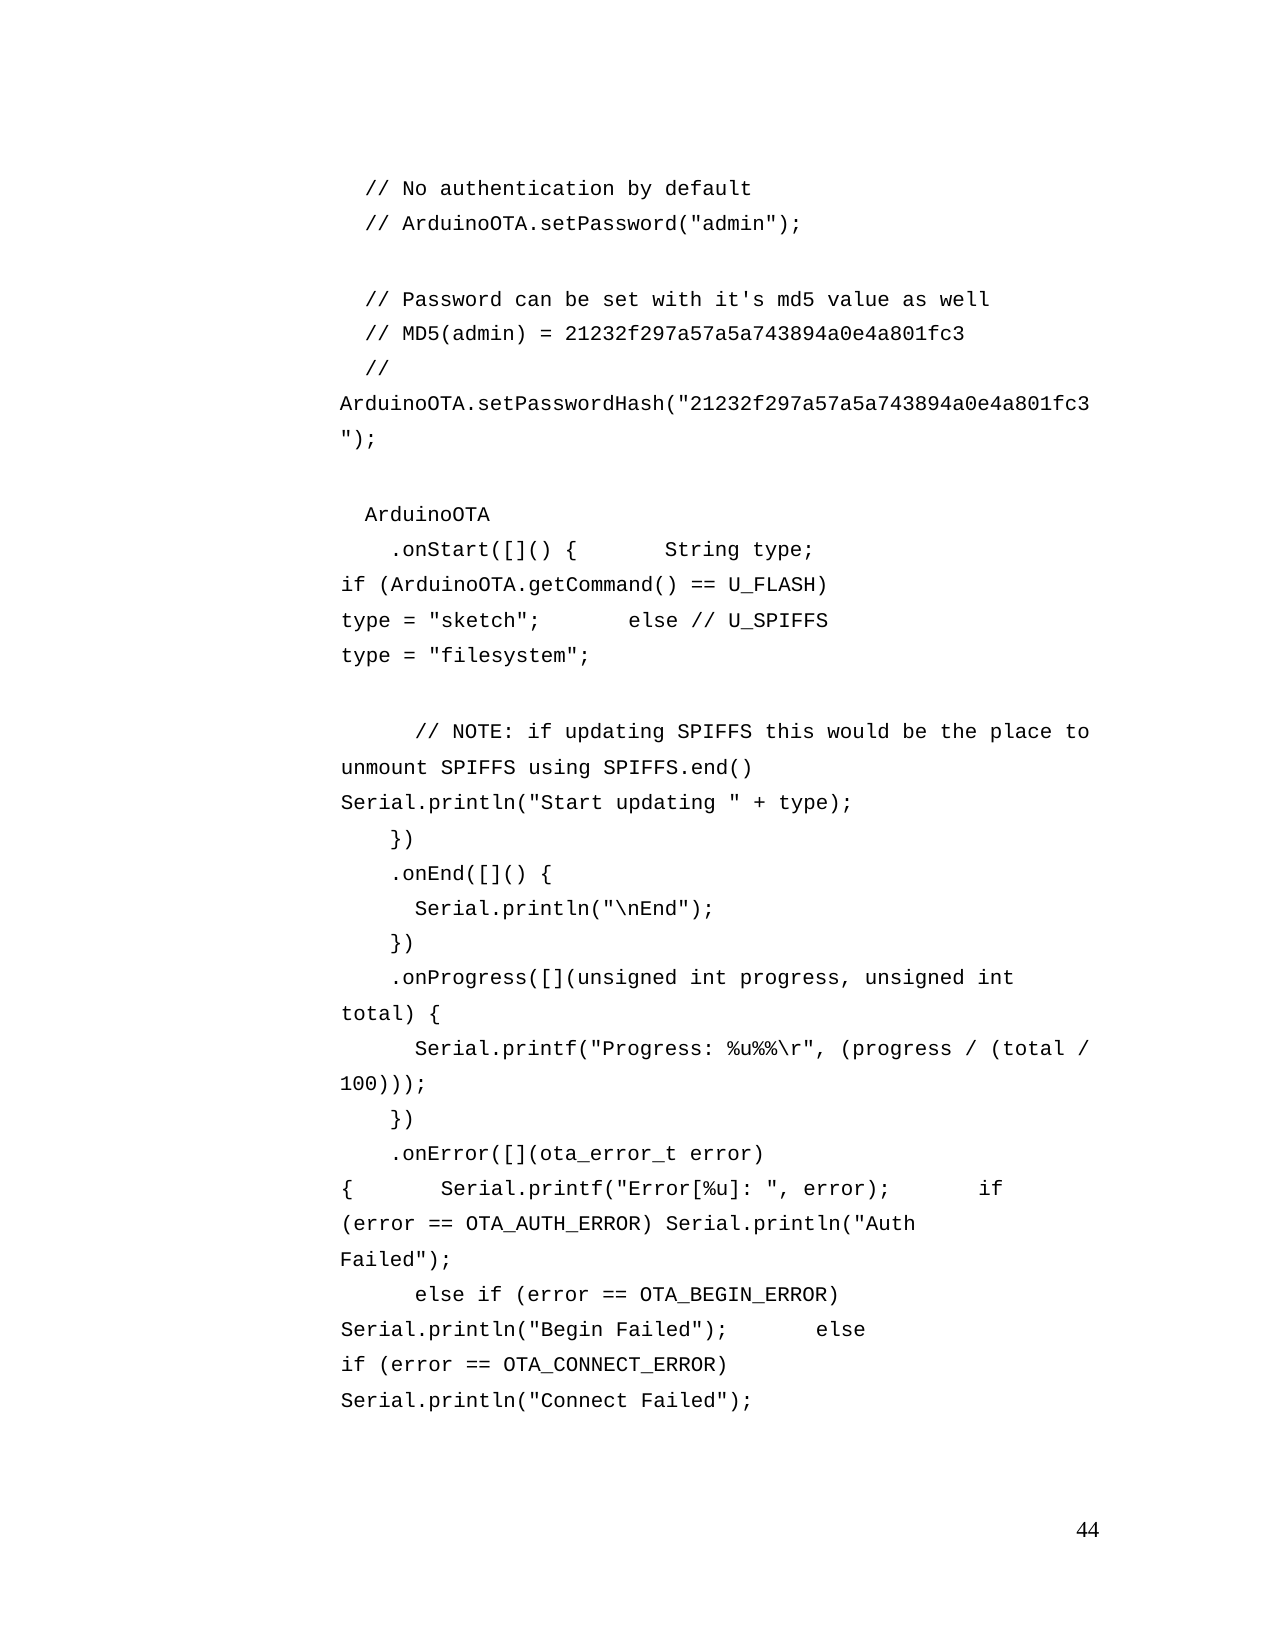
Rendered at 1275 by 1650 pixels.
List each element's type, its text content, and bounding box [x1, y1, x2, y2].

text // [339, 358, 1093, 382]
text .onStart([]() { String type; if (ArduinoOTA.getCommand() == U_FLASH) type = "sketch"; else // U_SPIFFS type = "filesystem"; [339, 539, 904, 669]
text .onEnd([]() { [339, 863, 1093, 886]
text }) [339, 932, 1093, 956]
text // MD5(admin) = 21232f297a57a5a743894a0e4a801fc3 [339, 323, 1093, 347]
text "); [339, 428, 1093, 452]
text }) [339, 1108, 1093, 1132]
text ArduinoOTA [339, 504, 1093, 528]
text // Password can be set with it's md5 value as well [339, 288, 1093, 312]
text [339, 1283, 866, 1413]
text .onError([](ota_error_t error) { Serial.printf("Error[%u]: ", error); if (error == OTA_AUTH_ERROR) Serial.println("Auth [339, 1143, 1029, 1237]
text 100))); [339, 1073, 1093, 1097]
text .onProgress([](unsigned int progress, unsigned int total) { [339, 967, 1093, 1026]
text // No authentication by default [339, 178, 1093, 201]
text // ArduinoOTA.setPassword("admin"); [339, 213, 1093, 236]
text Failed"); [339, 1249, 1093, 1272]
text Serial.printf("Progress: %u%%\r", (progress / (total / [339, 1038, 1093, 1062]
text // NOTE: if updating SPIFFS this would be the place to unmount SPIFFS using SPIFFS.end() Serial.println("Start updating " + type); [339, 721, 1093, 816]
text ArduinoOTA.setPasswordHash("21232f297a57a5a743894a0e4a801fc3 [339, 393, 1093, 417]
text }) [339, 828, 1093, 851]
text Serial.println("\nEnd"); [339, 897, 1093, 921]
